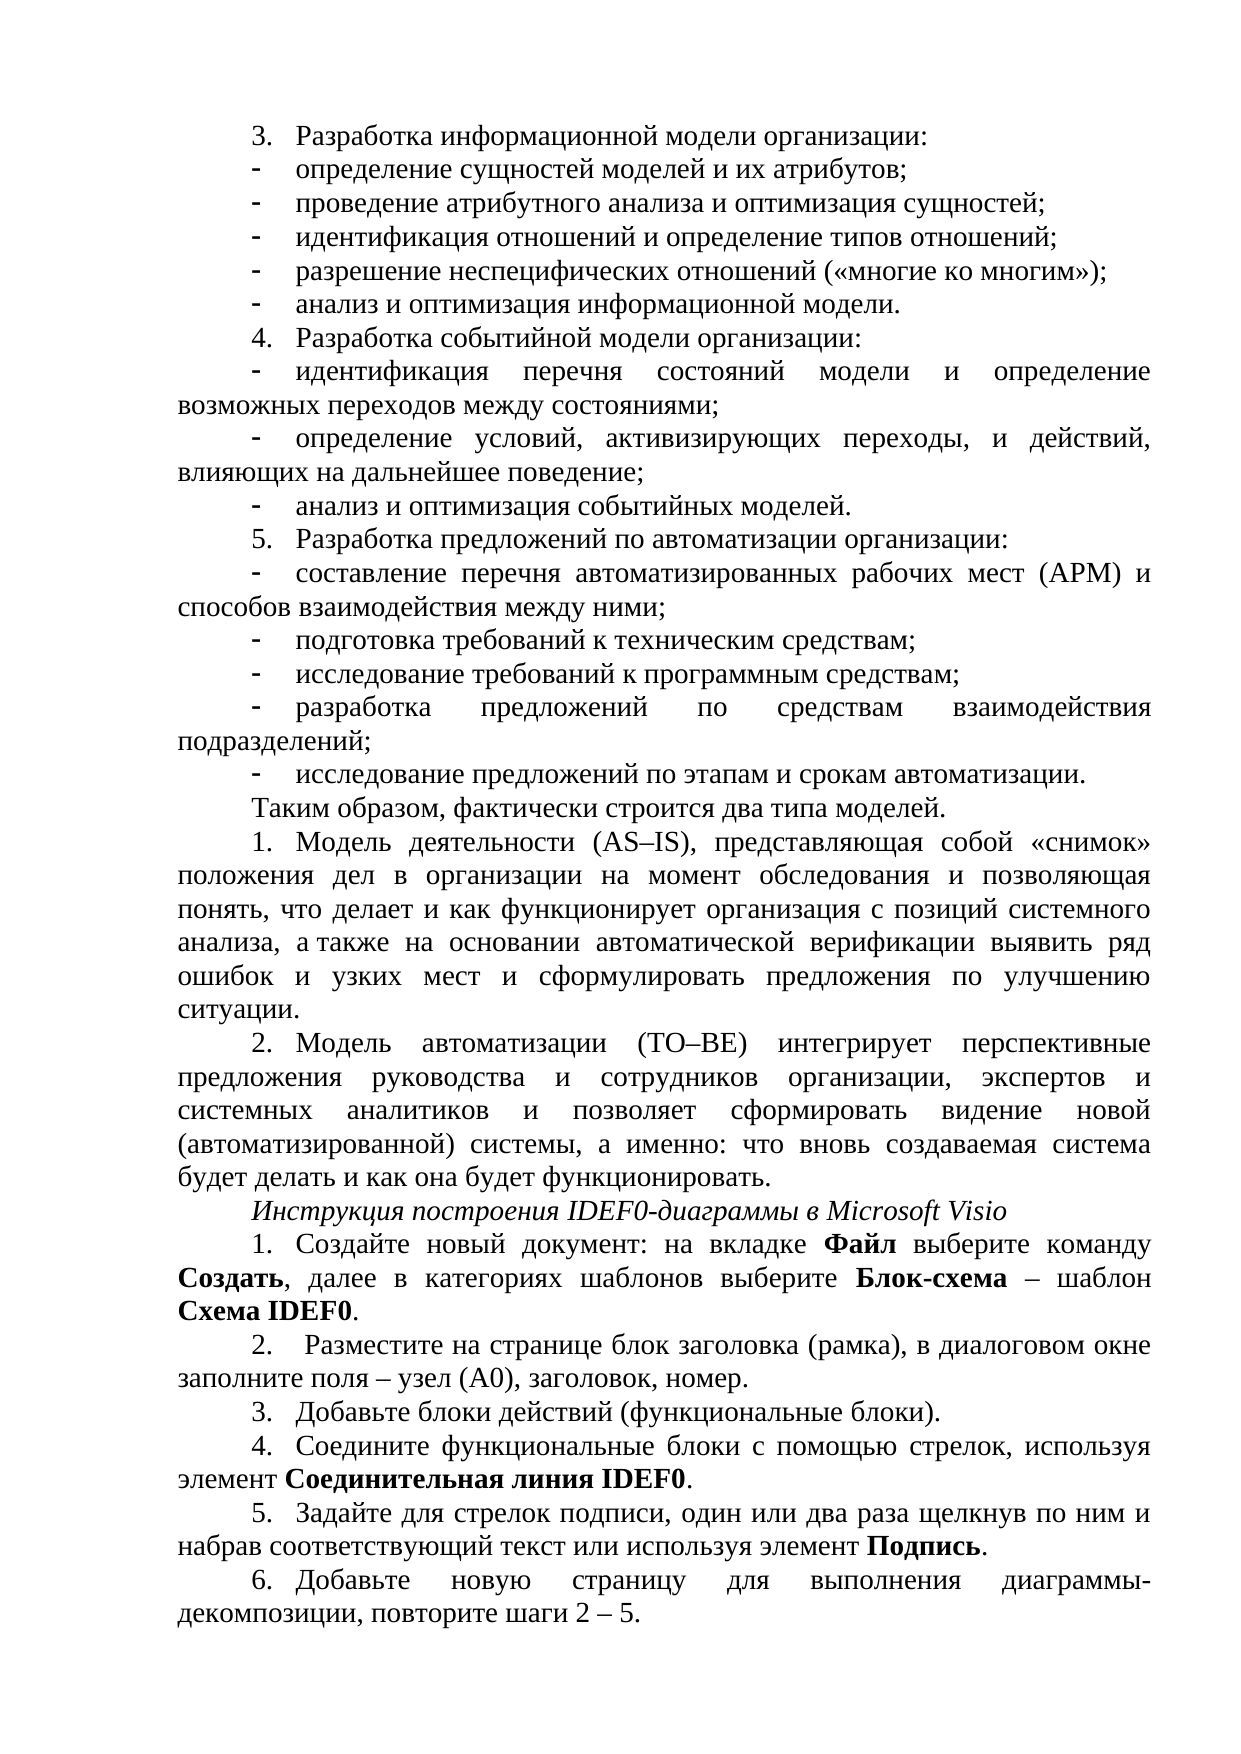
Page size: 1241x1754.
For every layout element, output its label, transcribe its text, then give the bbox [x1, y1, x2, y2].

list идентификация перечня состояний модели и определение возможных переходов между состояниями; [177, 353, 1152, 421]
list Разместите на странице блок заголовка (рамка), в диалоговом окне заполните поля – узел (А0), заголовок, номер. [177, 1327, 1152, 1394]
list определение условий, активизирующих переходы, и действий, влияющих на дальнейшее поведение; [177, 421, 1152, 488]
list Разработка информационной модели организации: [177, 118, 1152, 152]
list проведение атрибутного анализа и оптимизация сущностей; [177, 185, 1152, 219]
text Инструкция построения IDEF0-диаграммы в Microsoft Visio [177, 1193, 1152, 1226]
list идентификация отношений и определение типов отношений; [177, 219, 1152, 253]
list подготовка требований к техническим средствам; [177, 622, 1152, 656]
list Задайте для стрелок подписи, один или два раза щелкнув по ним и набрав соответствующий текст или используя элемент Подпись. [177, 1495, 1152, 1562]
list Добавьте блоки действий (функциональные блоки). [251, 1394, 1152, 1428]
list Соедините функциональные блоки с помощью стрелок, используя элемент Соединительная линия IDEF0. [177, 1428, 1152, 1495]
list Модель автоматизации (TO–BE) интегрирует перспективные предложения руководства и сотрудников организации, экспертов и системных аналитиков и позволяет сформировать видение новой (автоматизированной) системы, а именно: что вновь создаваемая система будет делать и как она будет функционировать. [177, 1025, 1152, 1193]
list Модель деятельности (AS–IS), представляющая собой «снимок» положения дел в организации на момент обследования и позволяющая понять, что делает и как функционирует организация с позиций системного анализа, а также на основании автоматической верификации выявить ряд ошибок и узких мест и сформулировать предложения по улучшению ситуации. [177, 824, 1152, 1025]
list исследование требований к программным средствам; [177, 656, 1152, 689]
list Разработка предложений по автоматизации организации: [177, 521, 1152, 555]
list составление перечня автоматизированных рабочих мест (АРМ) и способов взаимодействия между ними; [177, 555, 1152, 622]
list Добавьте новую страницу для выполнения диаграммы-декомпозиции, повторите шаги 2 – 5. [177, 1562, 1152, 1629]
list анализ и оптимизация информационной модели. [177, 286, 1152, 320]
list исследование предложений по этапам и срокам автоматизации. [177, 757, 1152, 790]
list определение сущностей моделей и их атрибутов; [177, 152, 1152, 185]
list Создайте новый документ: на вкладке Файл выберите команду Создать, далее в категориях шаблонов выберите Блок-схема – шаблон Схема IDEF0. [177, 1226, 1152, 1327]
list анализ и оптимизация событийных моделей. [177, 488, 1152, 521]
list Разработка событийной модели организации: [177, 320, 1152, 353]
text Таким образом, фактически строится два типа моделей. [177, 790, 1152, 824]
list разрешение неспецифических отношений («многие ко многим»); [177, 253, 1152, 286]
list разработка предложений по средствам взаимодействия подразделений; [177, 689, 1152, 757]
